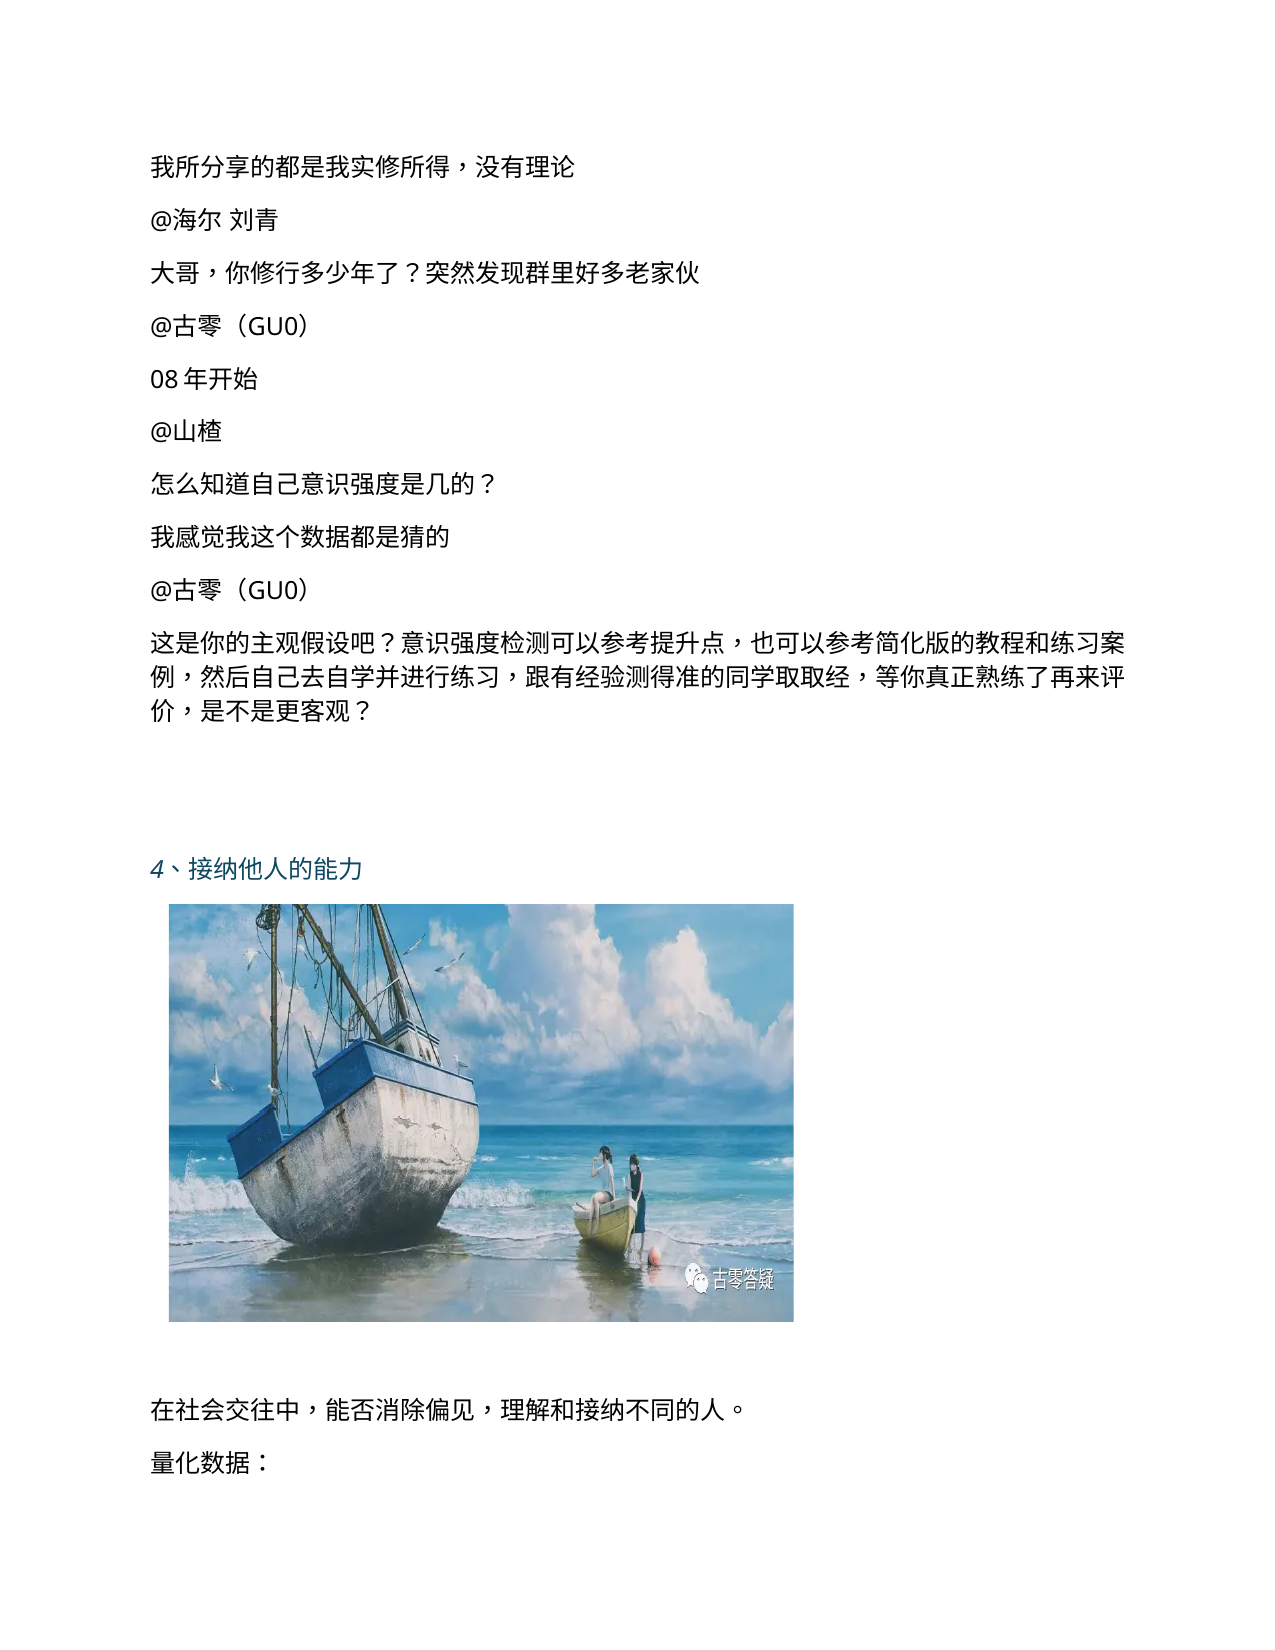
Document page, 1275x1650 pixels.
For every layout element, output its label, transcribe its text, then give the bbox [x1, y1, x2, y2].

picture [168, 904, 794, 1322]
text 08年开始 [150, 361, 1125, 395]
text @海尔 刘青 [150, 203, 1125, 237]
text 我感觉我这个数据都是猜的 [150, 520, 1125, 554]
text 怎么知道自己意识强度是几的？ [150, 467, 1125, 501]
text @山楂 [150, 414, 1125, 448]
text 这是你的主观假设吧？意识强度检测可以参考提升点，也可以参考简化版的教程和练习案例，然后自己去自学并进行练习，跟有经验测得准的同学取取经，等你真正熟练了再来评价，是不是更客观？ [150, 625, 1125, 727]
text 大哥，你修行多少年了？突然发现群里好多老家伙 [150, 256, 1125, 290]
subtitle 4、接纳他人的能力 [150, 852, 1125, 886]
text 量化数据： [150, 1446, 1125, 1480]
text 在社会交往中，能否消除偏见，理解和接纳不同的人。 [150, 1393, 1125, 1427]
text @古零（GU0） [150, 572, 1125, 607]
text @古零（GU0） [150, 308, 1125, 342]
text 我所分享的都是我实修所得，没有理论 [150, 150, 1125, 184]
